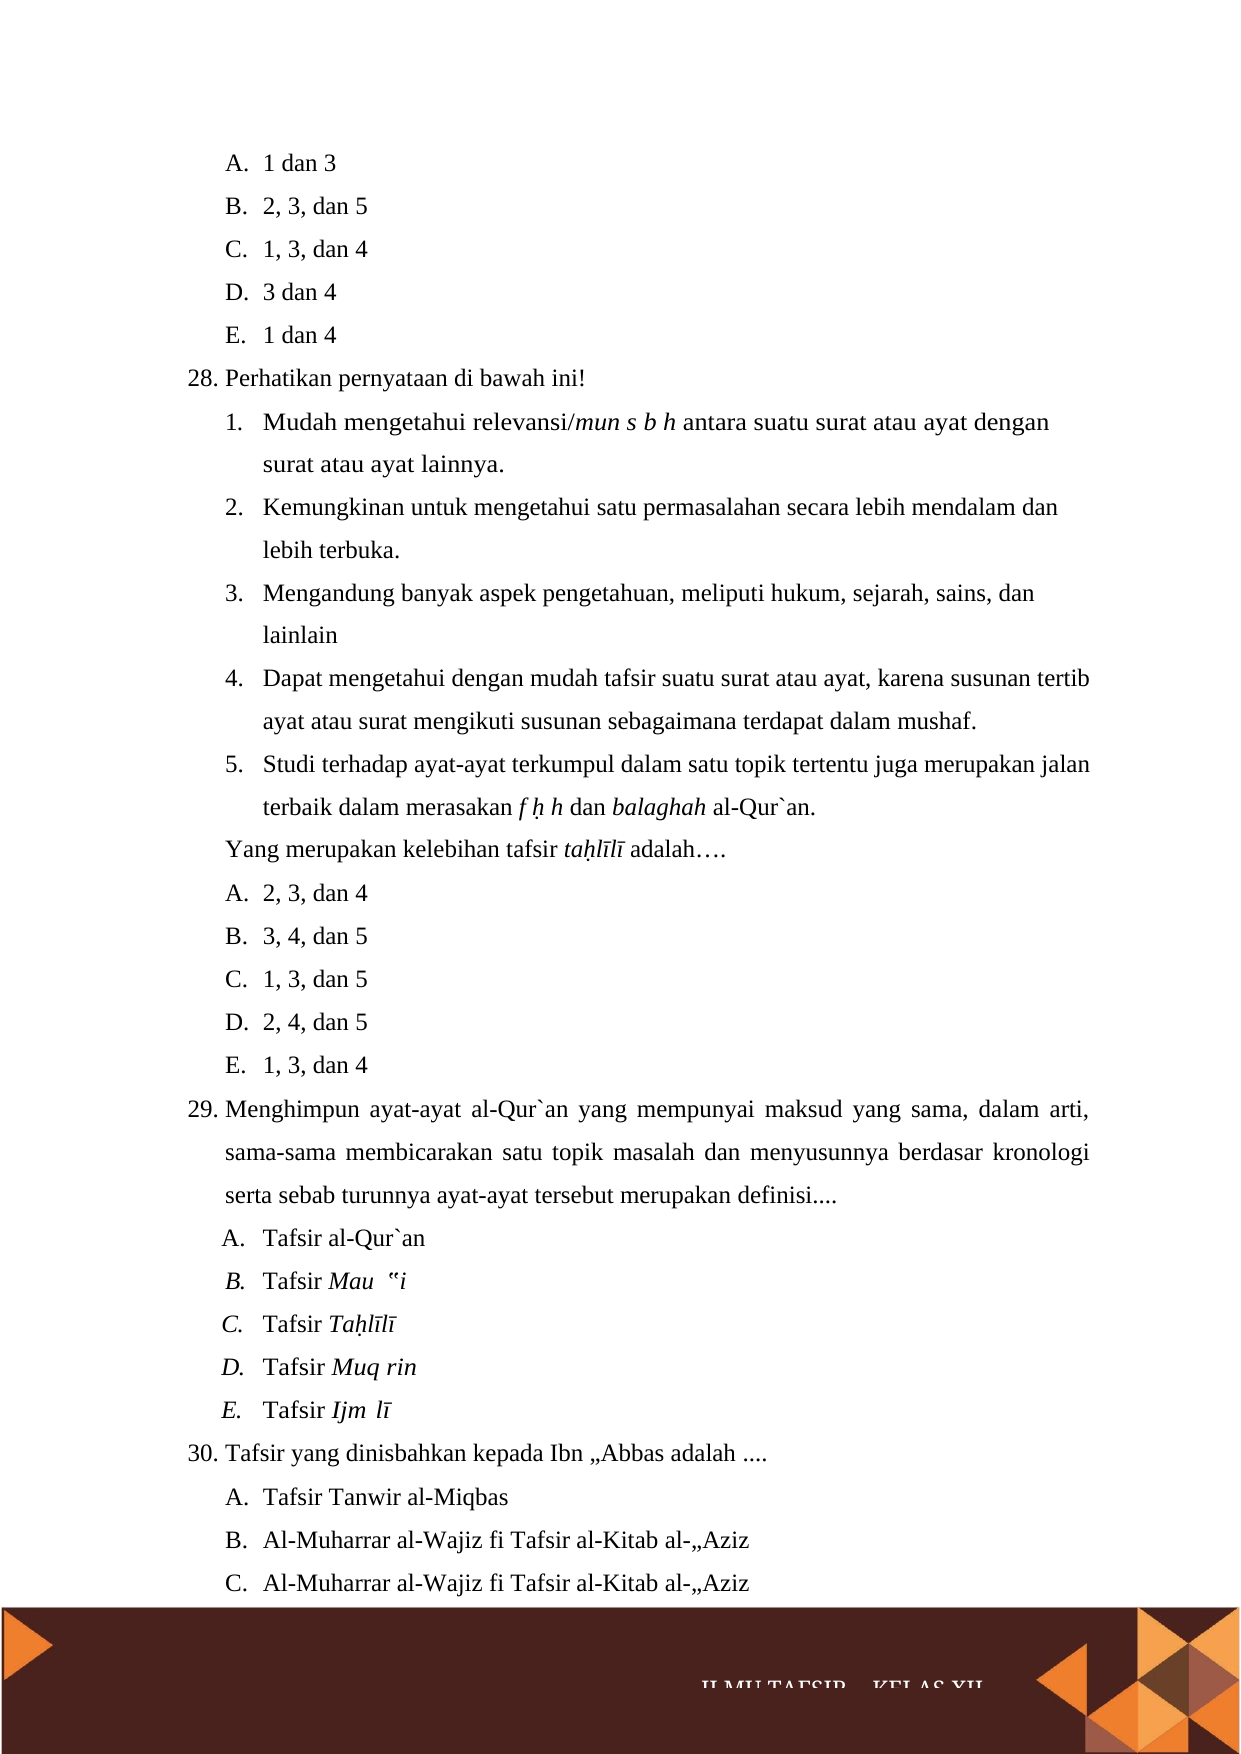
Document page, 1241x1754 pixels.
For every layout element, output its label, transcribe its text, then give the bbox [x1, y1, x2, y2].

list Dapat mengetahui dengan mudah tafsir suatu surat atau ayat, karena susunan tertib ayat atau surat mengikuti susunan sebagaimana terdapat dalam mushaf. [225, 663, 1091, 735]
list Tafsir Muq rin [221, 1352, 1184, 1381]
list Studi terhadap ayat-ayat terkumpul dalam satu topik tertentu juga merupakan jalan terbaik dalam merasakan f ḥ h dan balaghah al-Qur`an. [225, 749, 1090, 821]
list Tafsir Ijm lī [221, 1395, 1184, 1424]
list Tafsir Taḥlīlī [221, 1309, 1184, 1338]
list 1 dan 3 [225, 148, 1184, 177]
list Kemungkinan untuk mengetahui satu permasalahan secara lebih mendalam dan lebih terbuka. [225, 492, 1089, 563]
text Yang merupakan kelebihan tafsir taḥlīlī adalah…. [225, 835, 1184, 864]
list Menghimpun ayat-ayat al-Qur`an yang mempunyai maksud yang sama, dalam arti, sama-sama membicarakan satu topik masalah dan menyusunnya berdasar kronologi serta sebab turunnya ayat-ayat tersebut merupakan definisi.... [187, 1094, 1090, 1209]
list 2, 3, dan 4 [225, 878, 1184, 907]
list 1, 3, dan 4 [225, 1050, 1184, 1079]
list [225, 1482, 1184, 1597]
list 1 dan 4 [225, 321, 1184, 349]
list 3, 4, dan 5 [225, 921, 1184, 950]
list Mudah mengetahui relevansi/mun s b h antara suatu surat atau ayat dengan surat atau ayat lainnya. [225, 407, 1090, 478]
list 2, 4, dan 5 [225, 1007, 1184, 1036]
list Perhatikan pernyataan di bawah ini! [187, 363, 1184, 392]
list 1, 3, dan 5 [225, 964, 1184, 993]
list Tafsir al-Qur`an [221, 1223, 1184, 1252]
list Tafsir yang dinisbahkan kepada Ibn „Abbas adalah .... [187, 1438, 1184, 1467]
list 2, 3, dan 5 [225, 191, 1184, 219]
list 3 dan 4 [225, 277, 1184, 306]
list Mengandung banyak aspek pengetahuan, meliputi hukum, sejarah, sains, dan lainlain [225, 578, 1090, 649]
list Tafsir Mau ‟i [225, 1266, 1184, 1294]
list 1, 3, dan 4 [225, 234, 1184, 263]
picture [1, 1606, 1240, 1754]
